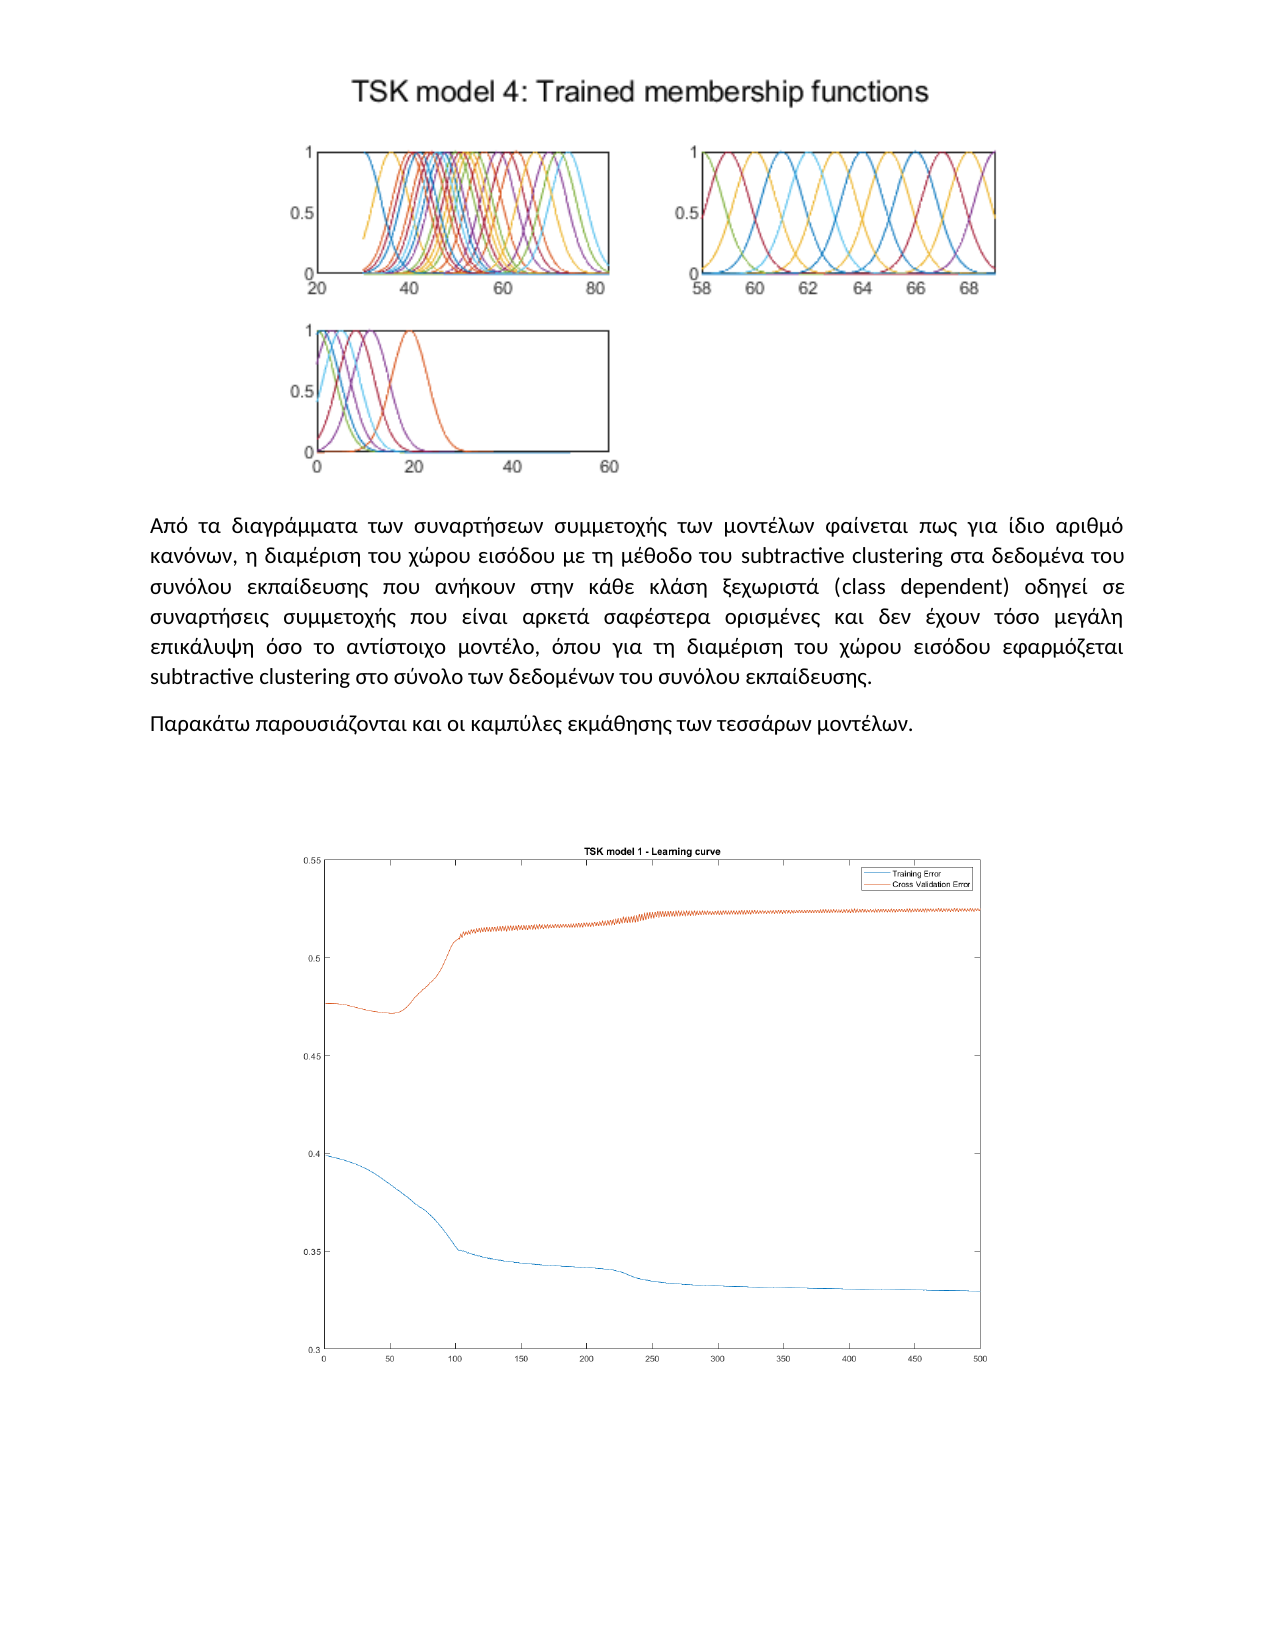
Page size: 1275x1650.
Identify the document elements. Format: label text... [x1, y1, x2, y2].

text Παρακάτω παρουσιάζονται και οι καμπύλες εκμάθησης των τεσσάρων μοντέλων. [150, 709, 1125, 737]
picture [214, 814, 1058, 1412]
text Από τα διαγράμματα των συναρτήσεων συμμετοχής των μοντέλων φαίνεται πως για ίδιο αριθμό κανόνων, η διαμέριση του χώρου εισόδου με τη μέθοδο του subtractive clustering στα δεδομένα του συνόλου εκπαίδευσης που ανήκουν στην κάθε κλάση ξεχωριστά (class dependent) οδηγεί σε συναρτήσεις συμμετοχής που είναι αρκετά σαφέστερα ορισμένες και δεν έχουν τόσο μεγάλη επικάλυψη όσο το αντίστοιχο μοντέλο, όπου για τη διαμέριση του χώρου εισόδου εφαρμόζεται subtractive clustering στο σύνολο των δεδομένων του συνόλου εκπαίδευσης. [150, 150, 1125, 690]
picture [203, 58, 1078, 512]
